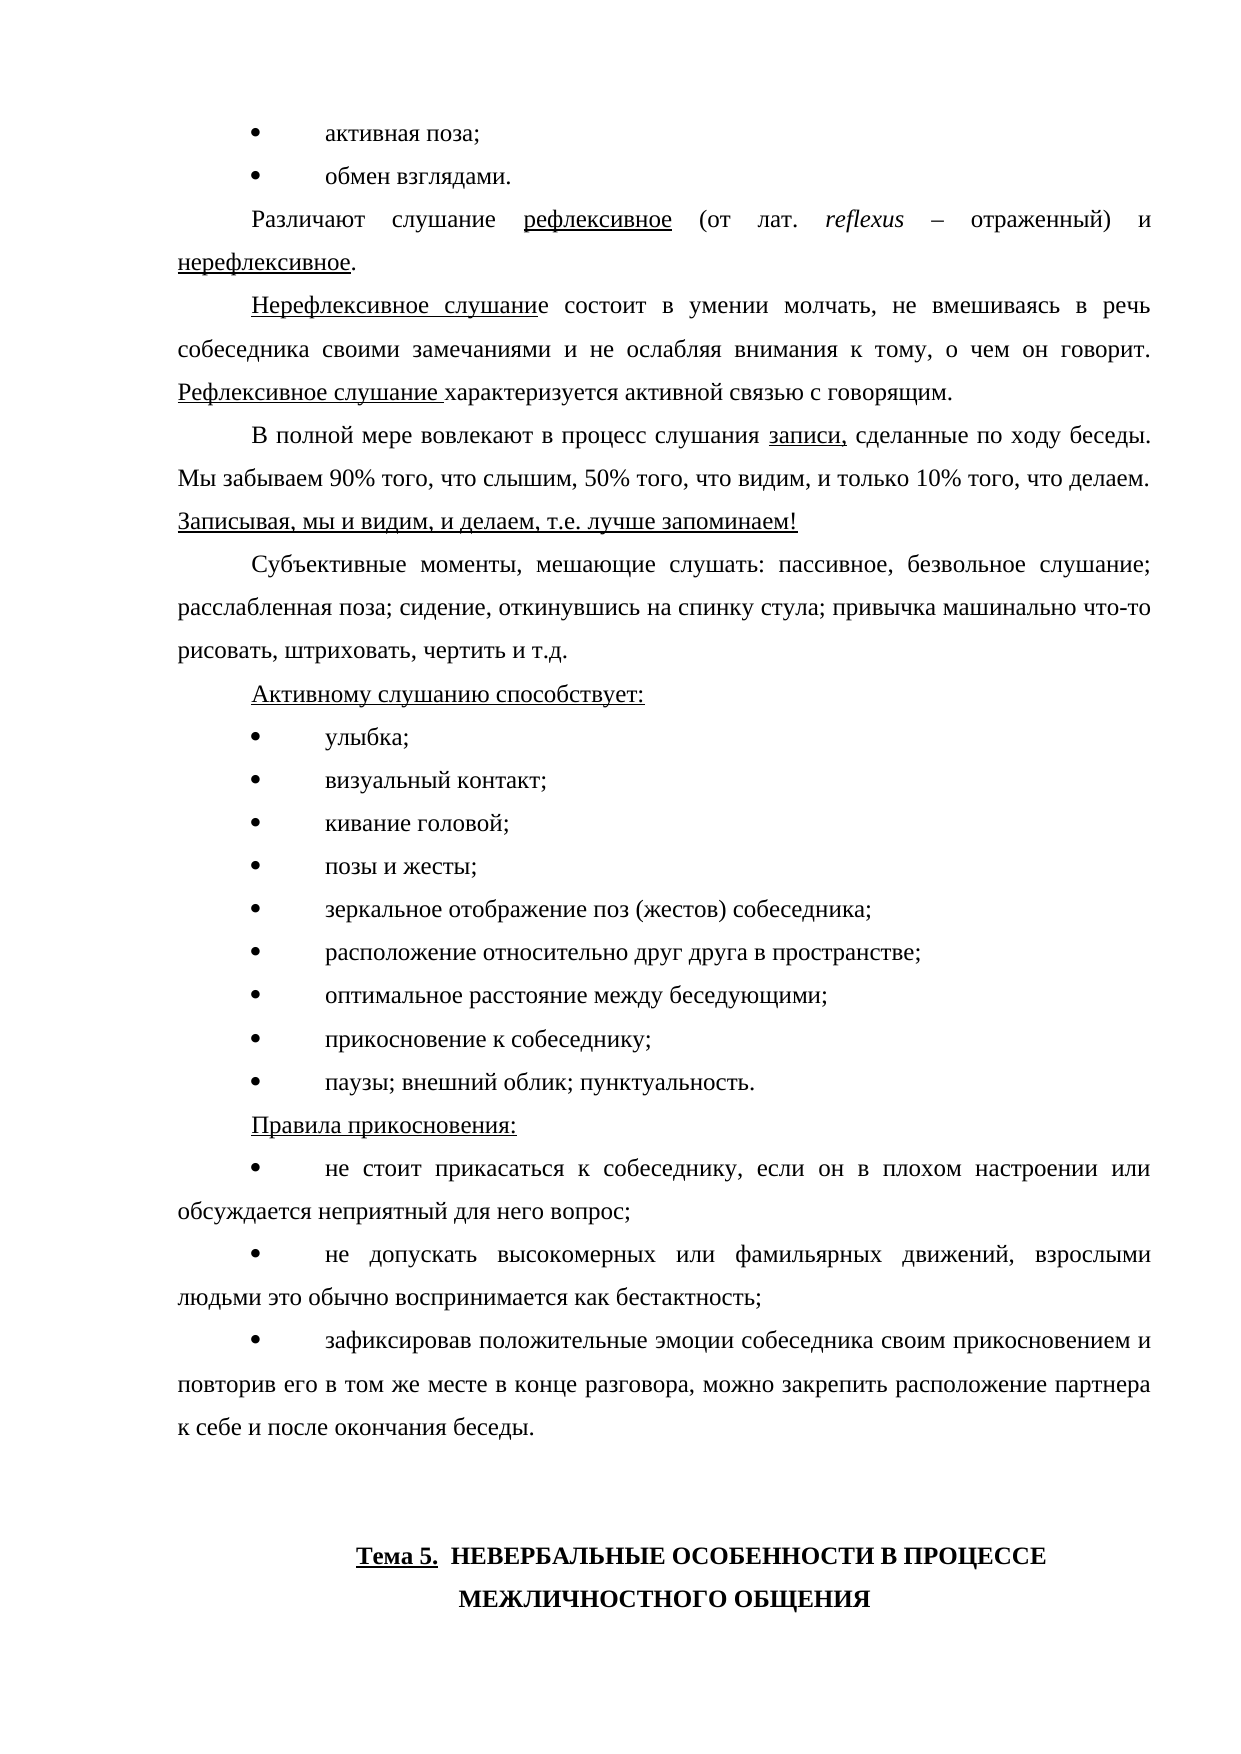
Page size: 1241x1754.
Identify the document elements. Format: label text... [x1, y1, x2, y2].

text В полной мере вовлекают в процесс слушания записи, сделанные по ходу беседы. Мы забываем 90% того, что слышим, 50% того, что видим, и только 10% того, что делаем. Записывая, мы и видим, и делаем, т.е. лучше запоминаем! [177, 420, 1152, 535]
text Тема 5. НЕВЕРБАЛЬНЫЕ ОСОБЕННОСТИ В ПРОЦЕССЕ МЕЖЛИЧНОСТНОГО ОБЩЕНИЯ [177, 1541, 1152, 1613]
list прикосновение к собеседнику; [177, 1024, 1152, 1052]
list оптимальное расстояние между беседующими; [177, 981, 1152, 1009]
list расположение относительно друг друга в пространстве; [177, 937, 1152, 966]
list улыбка; [177, 722, 1152, 751]
list паузы; внешний облик; пунктуальность. [177, 1067, 1152, 1096]
list активная поза; [177, 118, 1152, 147]
text Различают слушание рефлексивное (от лат. reflexus – отраженный) и нерефлексивное. [177, 204, 1152, 276]
text Нерефлексивное слушание состоит в умении молчать, не вмешиваясь в речь собеседника своими замечаниями и не ослабляя внимания к тому, о чем он говорит. Рефлексивное слушание характеризуется активной связью с говорящим. [177, 291, 1152, 406]
list не стоит прикасаться к собеседнику, если он в плохом настроении или обсуждается неприятный для него вопрос; [177, 1153, 1152, 1225]
list зафиксировав положительные эмоции собеседника своим прикосновением и повторив его в том же месте в конце разговора, можно закрепить расположение партнера к себе и после окончания беседы. [177, 1326, 1152, 1441]
text Правила прикосновения: [177, 1110, 1152, 1139]
list позы и жесты; [177, 851, 1152, 880]
list визуальный контакт; [177, 765, 1152, 794]
text Активному слушанию способствует: [177, 679, 1152, 707]
text Субъективные моменты, мешающие слушать: пассивное, безвольное слушание; расслабленная поза; сидение, откинувшись на спинку стула; привычка машинально что-то рисовать, штриховать, чертить и т.д. [177, 549, 1152, 664]
list зеркальное отображение поз (жестов) собеседника; [177, 894, 1152, 923]
list кивание головой; [177, 808, 1152, 837]
list не допускать высокомерных или фамильярных движений, взрослыми людьми это обычно воспринимается как бестактность; [177, 1239, 1152, 1311]
list обмен взглядами. [177, 161, 1152, 190]
